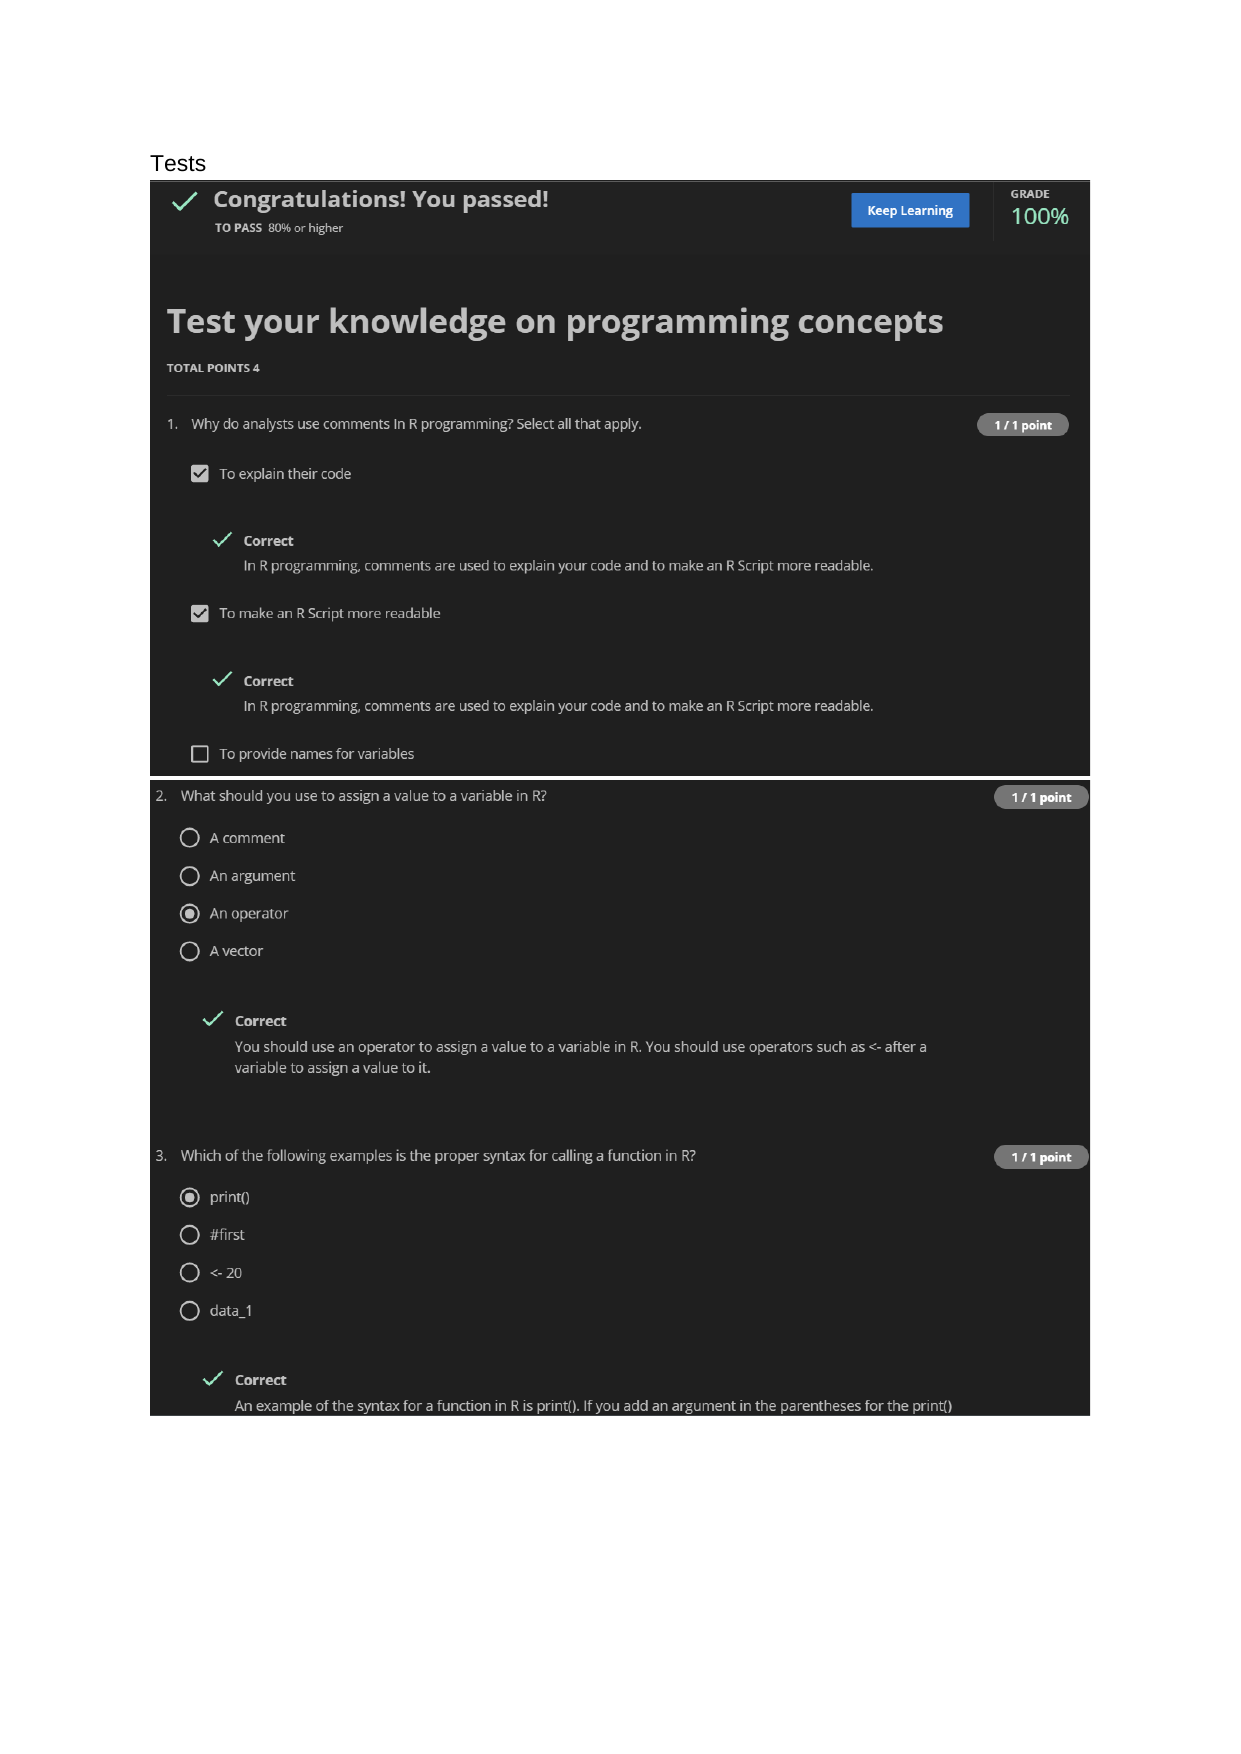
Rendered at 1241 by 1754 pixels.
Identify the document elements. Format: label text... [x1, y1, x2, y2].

picture [150, 780, 1091, 1416]
text Tests [150, 150, 1090, 176]
picture [150, 180, 1091, 776]
